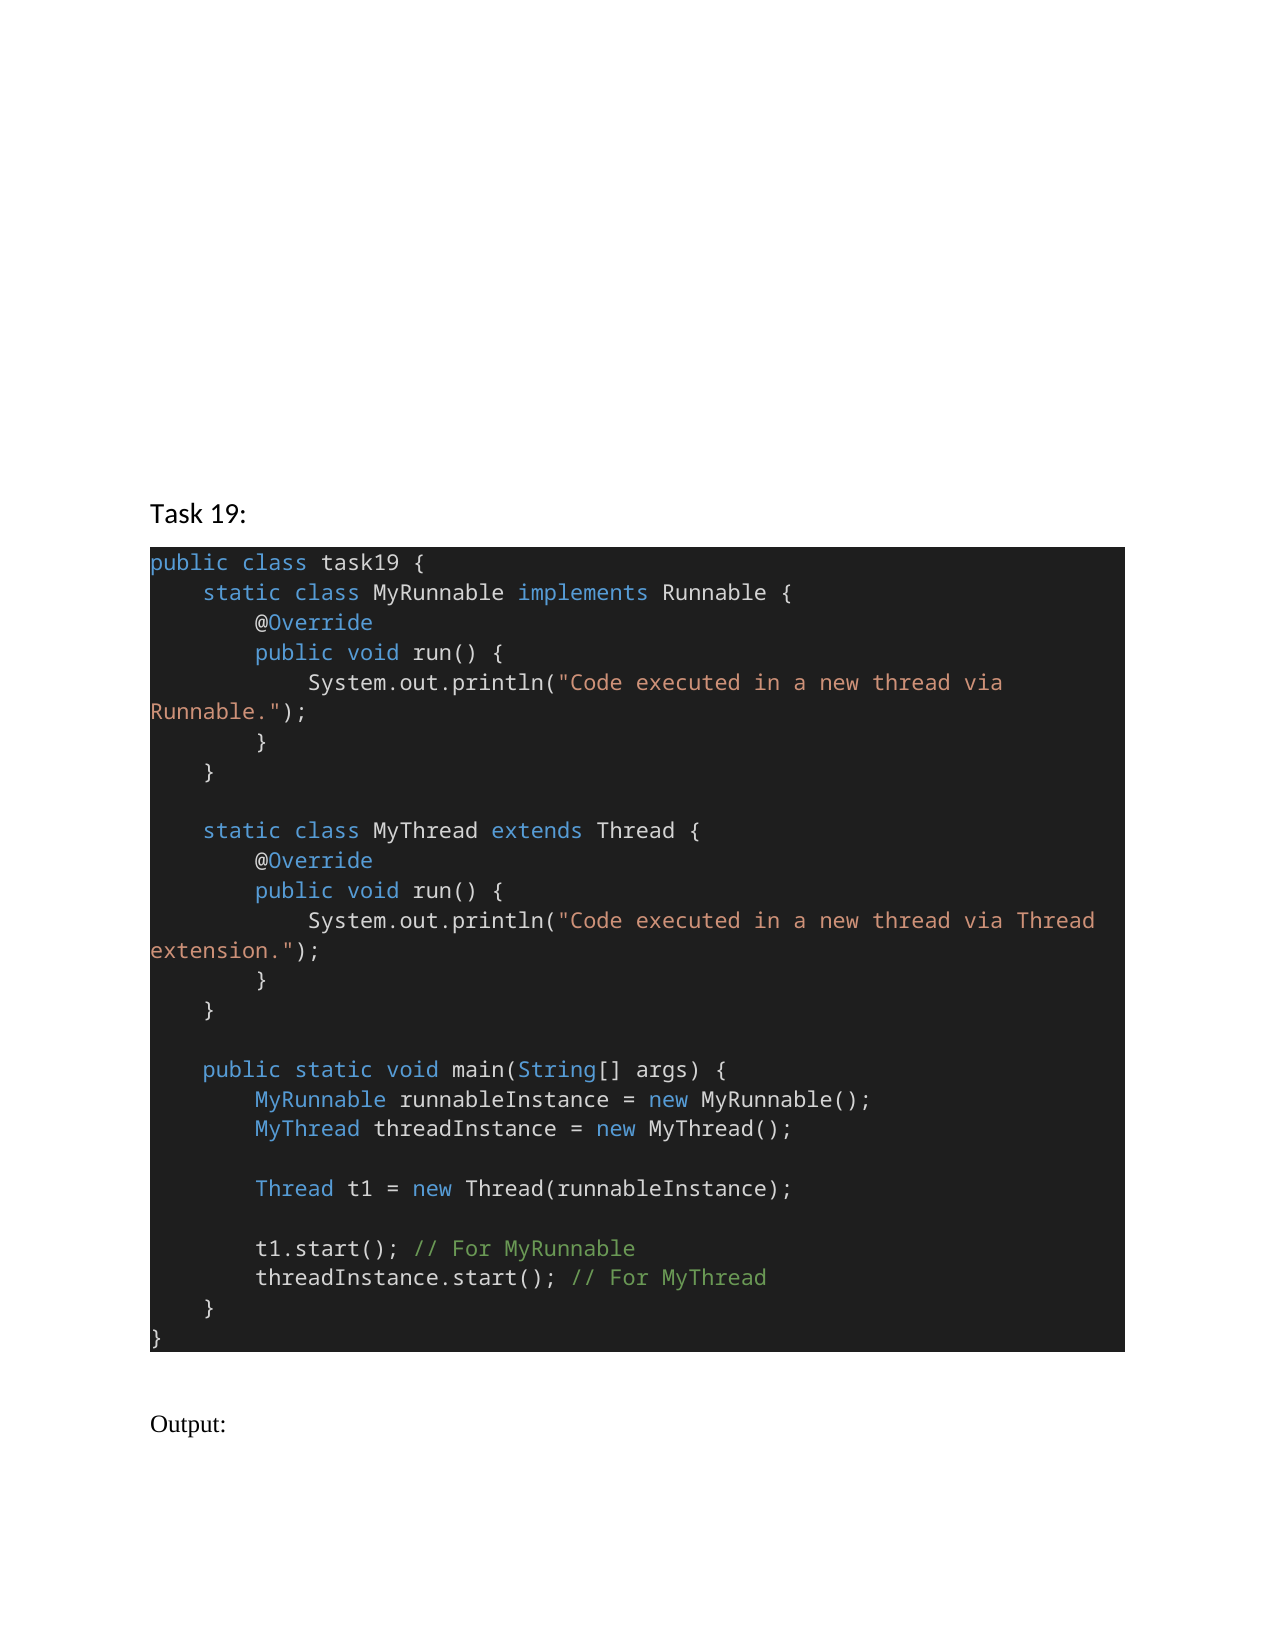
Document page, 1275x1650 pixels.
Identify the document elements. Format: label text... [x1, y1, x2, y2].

text static class MyThread extends Thread { [150, 815, 1125, 845]
text MyThread threadInstance = new MyThread(); [150, 1113, 1125, 1143]
text } [150, 994, 1125, 1024]
text Output: [150, 1409, 1125, 1438]
text threadInstance.start(); // For MyThread [150, 1262, 1125, 1292]
text System.out.println("Code executed in a new thread via Thread extension."); [150, 905, 1125, 964]
text } [150, 756, 1125, 786]
text t1.start(); // For MyRunnable [150, 1232, 1125, 1262]
text public class task19 { [150, 547, 1125, 577]
text public void run() { [150, 875, 1125, 905]
text System.out.println("Code executed in a new thread via Runnable."); [150, 666, 1125, 726]
text public void run() { [150, 637, 1125, 666]
text @Override [150, 607, 1125, 637]
text } [150, 1292, 1125, 1322]
text static class MyRunnable implements Runnable { [150, 577, 1125, 607]
text } [150, 964, 1125, 994]
text Thread t1 = new Thread(runnableInstance); [150, 1173, 1125, 1203]
text } [150, 726, 1125, 756]
text MyRunnable runnableInstance = new MyRunnable(); [150, 1083, 1125, 1113]
text } [150, 1322, 1125, 1352]
text Task 19: [150, 495, 1125, 531]
text public static void main(String[] args) { [150, 1054, 1125, 1083]
text @Override [150, 845, 1125, 875]
